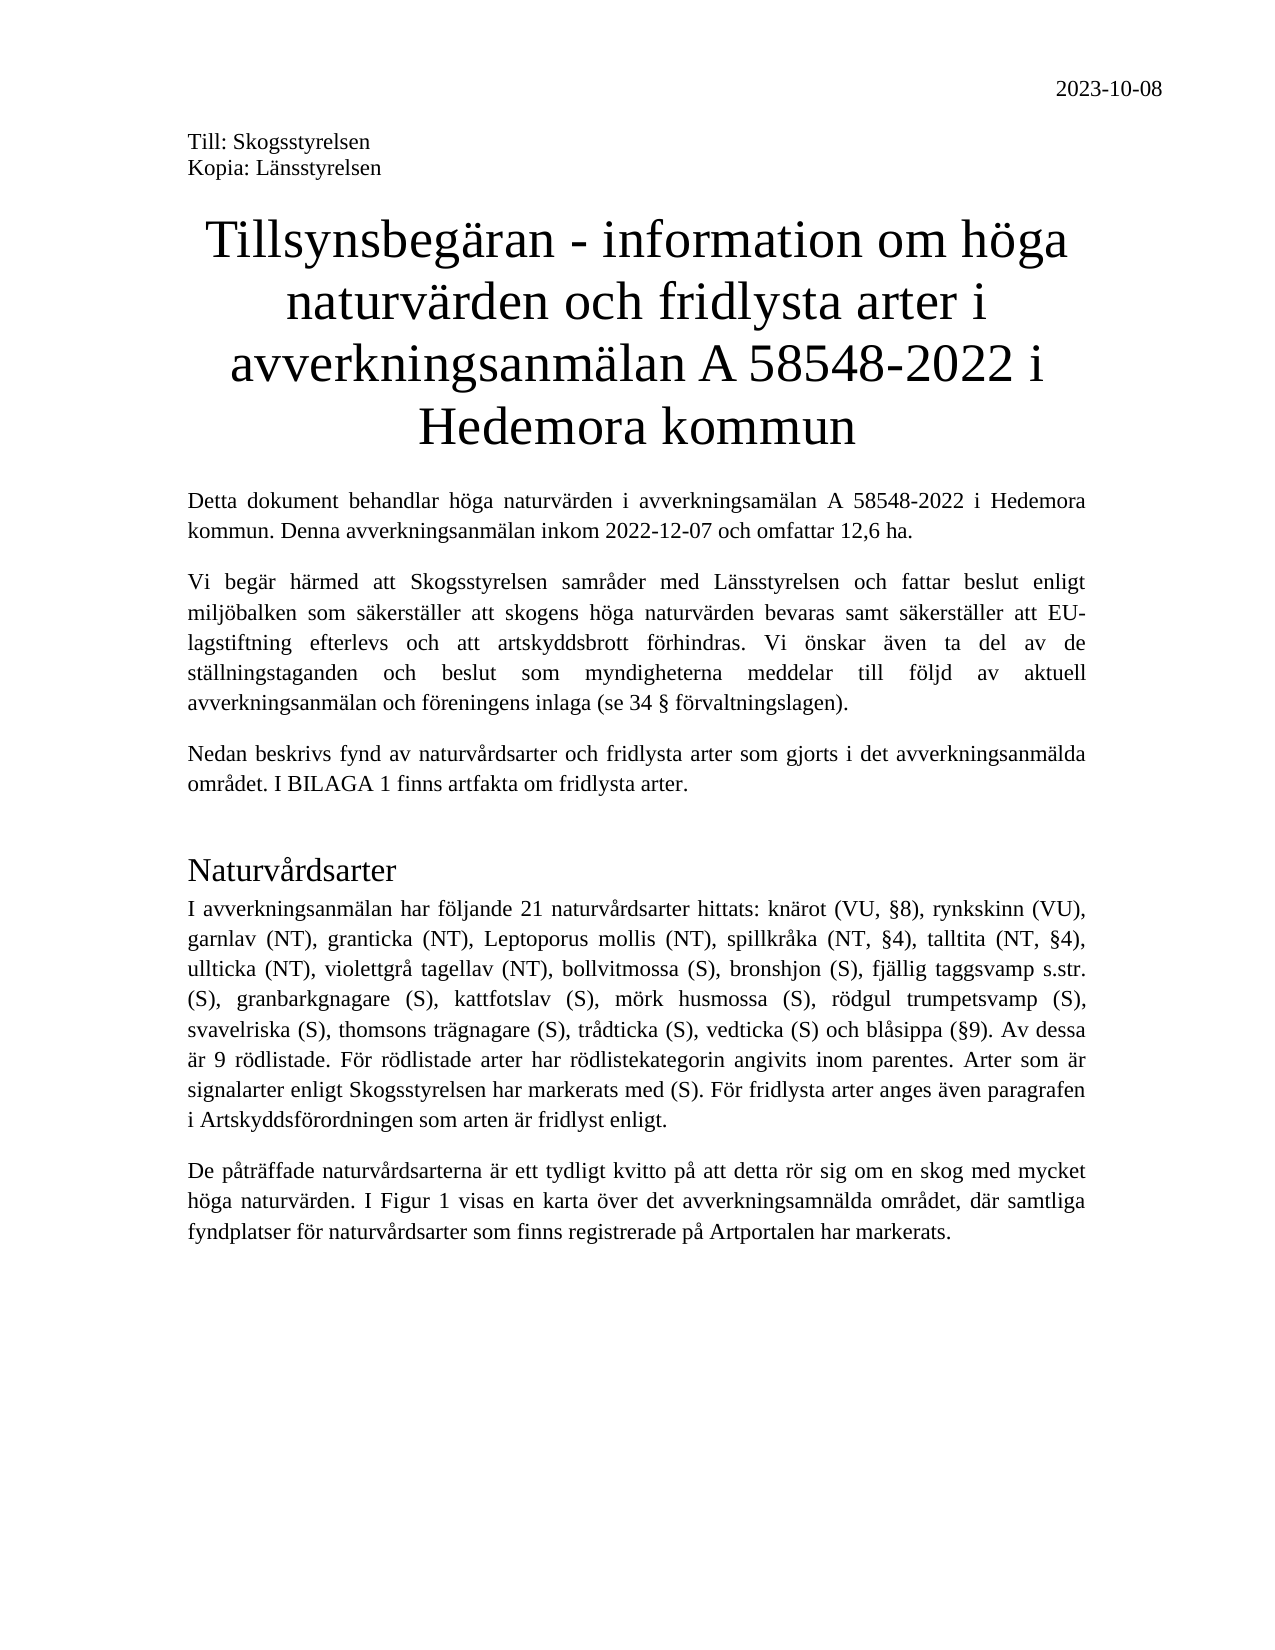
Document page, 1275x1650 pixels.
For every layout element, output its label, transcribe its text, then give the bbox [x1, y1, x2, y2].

text I avverkningsanmälan har följande 21 naturvårdsarter hittats: knärot (VU, §8), rynkskinn (VU), garnlav (NT), granticka (NT), Leptoporus mollis (NT), spillkråka (NT, §4), talltita (NT, §4), ullticka (NT), violettgrå tagellav (NT), bollvitmossa (S), bronshjon (S), fjällig taggsvamp s.str. (S), granbarkgnagare (S), kattfotslav (S), mörk husmossa (S), rödgul trumpetsvamp (S), svavelriska (S), thomsons trägnagare (S), trådticka (S), vedticka (S) och blåsippa (§9). Av dessa är 9 rödlistade. För rödlistade arter har rödlistekategorin angivits inom parentes. Arter som är signalarter enligt Skogsstyrelsen har markerats med (S). För fridlysta arter anges även paragrafen i Artskyddsförordningen som arten är fridlyst enligt. [187, 895, 1087, 1133]
text Vi begär härmed att Skogsstyrelsen samråder med Länsstyrelsen och fattar beslut enligt miljöbalken som säkerställer att skogens höga naturvärden bevaras samt säkerställer att EU-lagstiftning efterlevs och att artskyddsbrott förhindras. Vi önskar även ta del av de ställningstaganden och beslut som myndigheterna meddelar till följd av aktuell avverkningsanmälan och föreningens inlaga (se 34 § förvaltningslagen). [187, 568, 1087, 716]
text Nedan beskrivs fynd av naturvårdsarter och fridlysta arter som gjorts i det avverkningsanmälda området. I BILAGA 1 finns artfakta om fridlysta arter. [187, 740, 1087, 797]
title Tillsynsbegäran - information om höga naturvärden och fridlysta arter i avverkningsanmälan A 58548-2022 i Hedemora kommun [187, 207, 1087, 456]
text Detta dokument behandlar höga naturvärden i avverkningsamälan A 58548-2022 i Hedemora kommun. Denna avverkningsanmälan inkom 2022-12-07 och omfattar 12,6 ha. [187, 487, 1087, 544]
subtitle Naturvårdsarter [187, 851, 1087, 889]
text De påträffade naturvårdsarterna är ett tydligt kvitto på att detta rör sig om en skog med mycket höga naturvärden. I Figur 1 visas en karta över det avverkningsamnälda området, där samtliga fyndplatser för naturvårdsarter som finns registrerade på Artportalen har markerats. [187, 1157, 1087, 1244]
